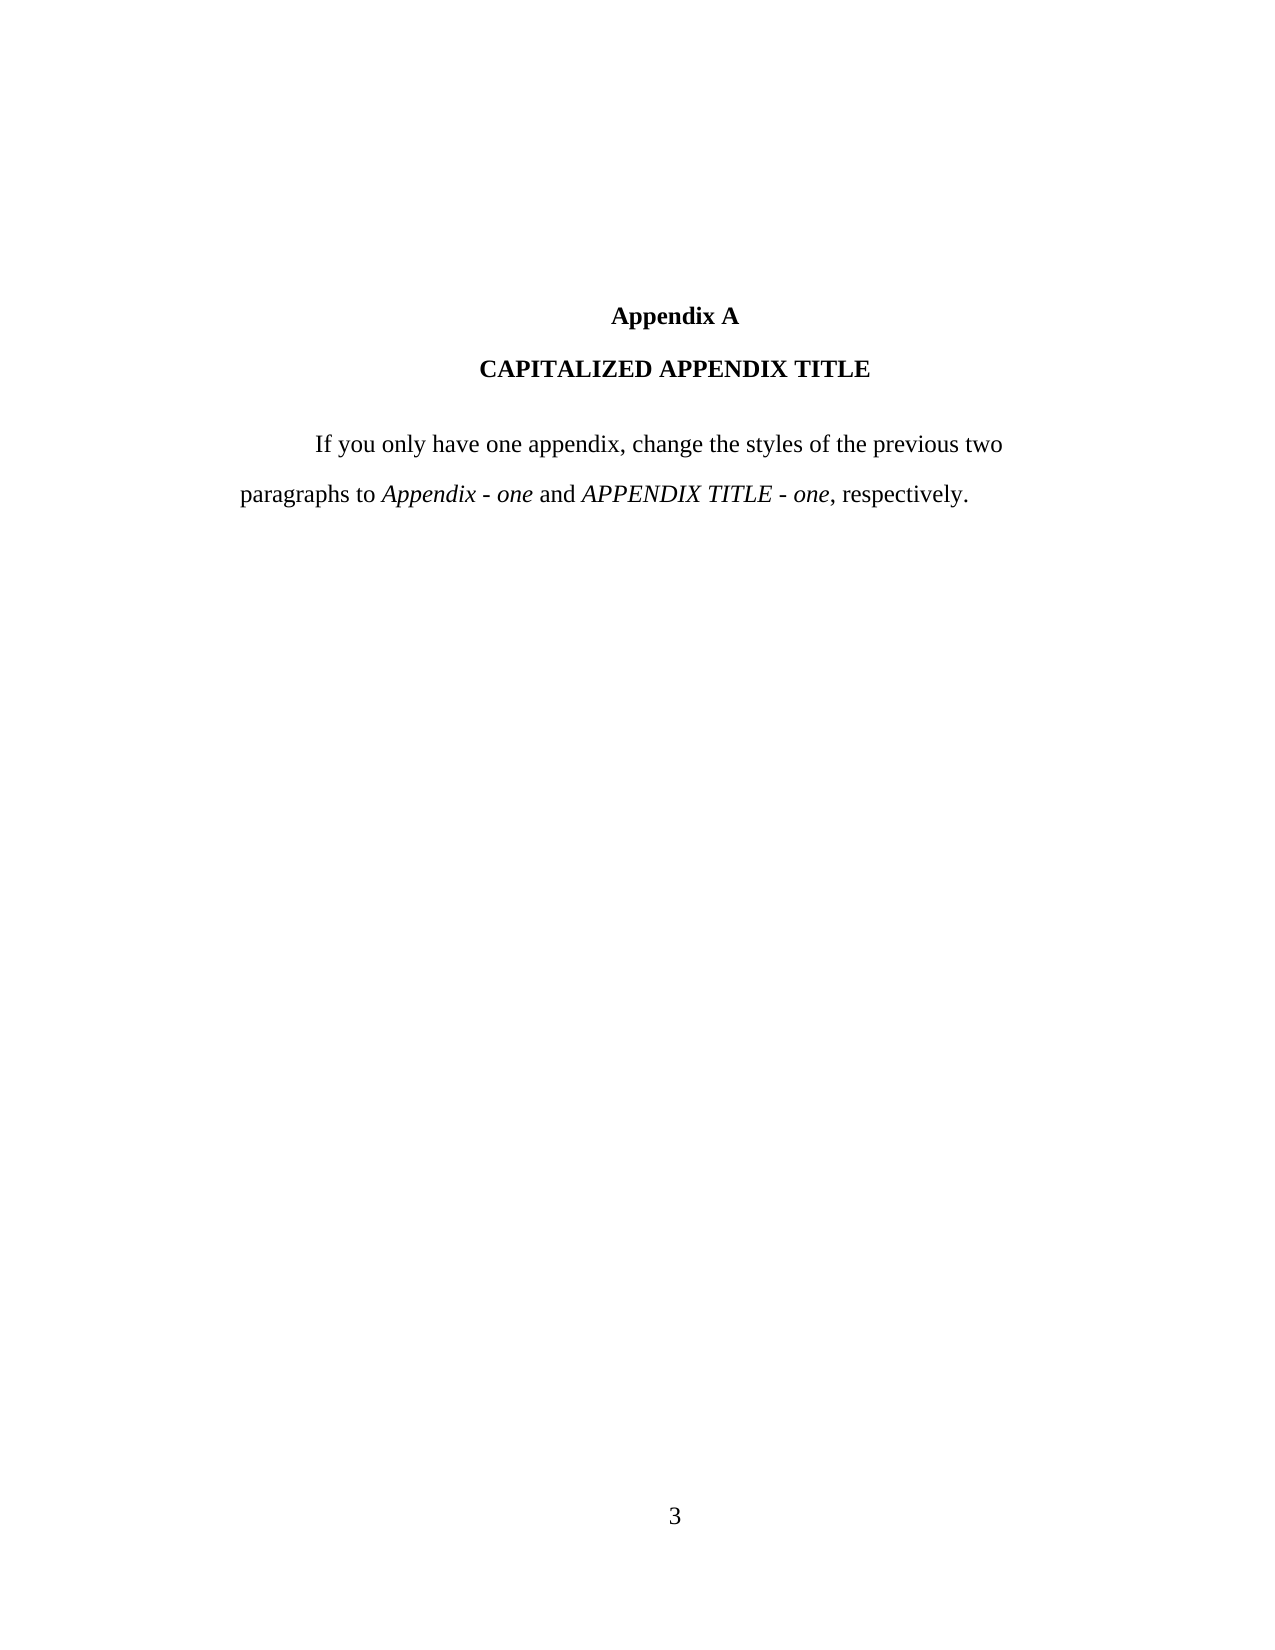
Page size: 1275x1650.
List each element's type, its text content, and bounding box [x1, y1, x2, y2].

text If you only have one appendix, change the styles of the previous two paragraphs to Appendix - one and APPENDIX TITLE - one, respectively. [240, 408, 1110, 508]
title CAPITALIZED APPENDIX TITLE [240, 354, 1110, 383]
